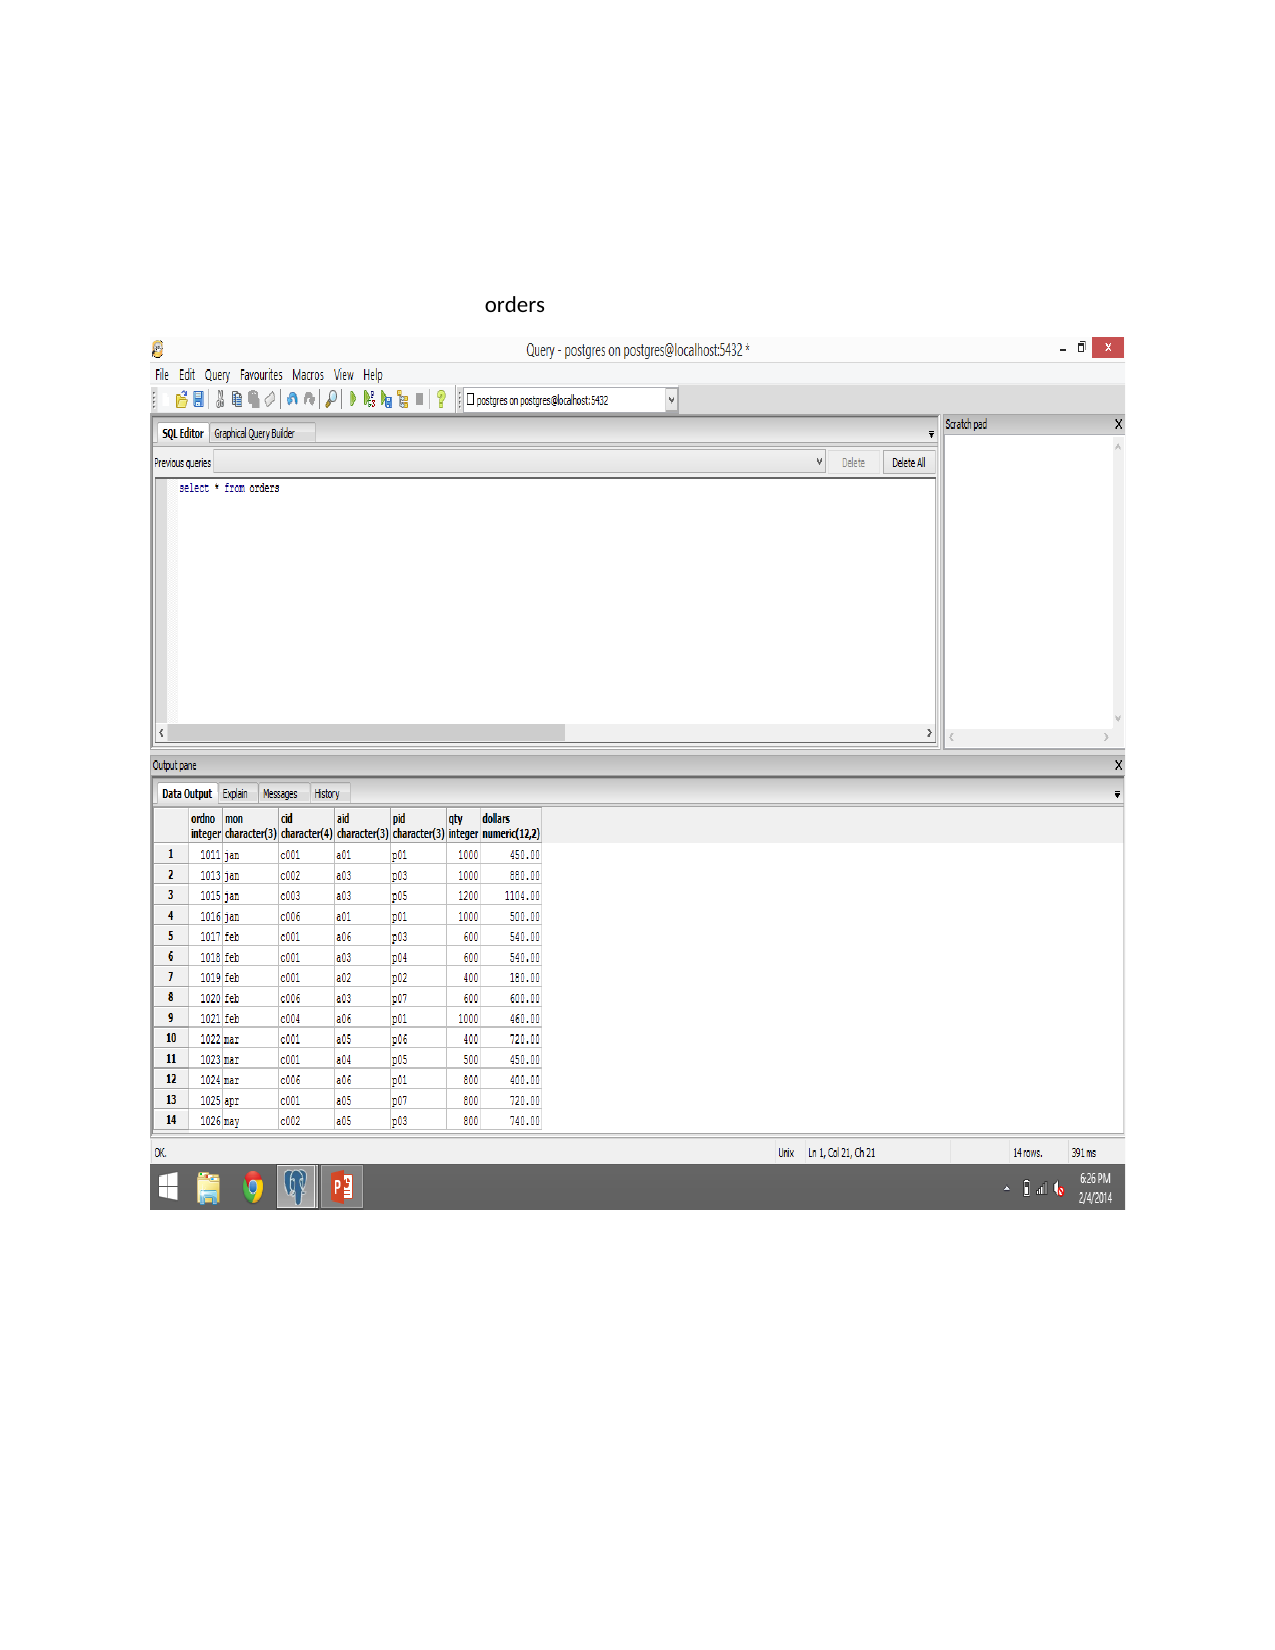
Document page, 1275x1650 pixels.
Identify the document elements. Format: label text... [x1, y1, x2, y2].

picture [150, 337, 1125, 1210]
text orders [150, 291, 1125, 319]
